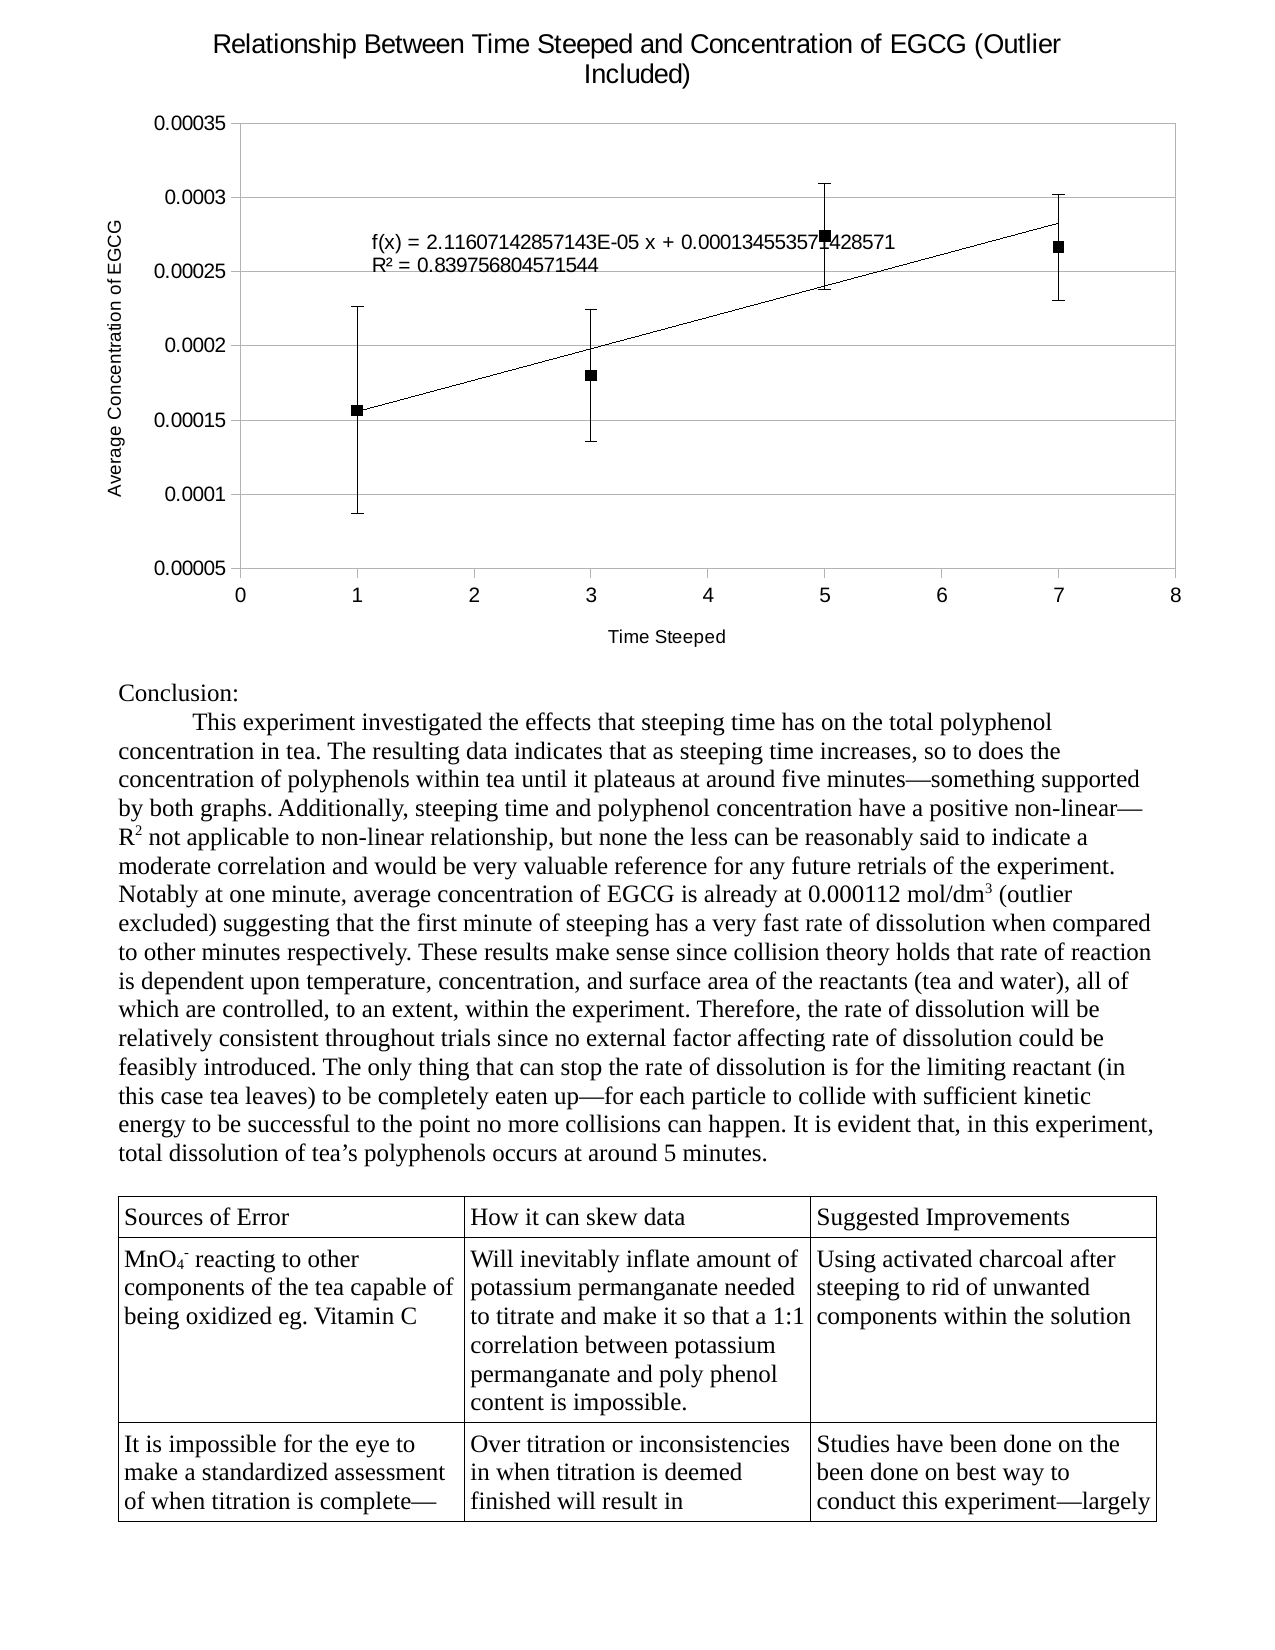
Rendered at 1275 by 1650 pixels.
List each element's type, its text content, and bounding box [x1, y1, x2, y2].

table_header Suggested Improvements [811, 1197, 1156, 1237]
table_header How it can skew data [465, 1197, 810, 1237]
table_header Sources of Error [119, 1197, 464, 1237]
table_cell MnO4- reacting to other components of the tea capable of being oxidized eg. Vitamin C [119, 1238, 464, 1422]
table_cell Using activated charcoal after steeping to rid of unwanted components within the solution [811, 1238, 1156, 1422]
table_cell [465, 1423, 810, 1521]
text Conclusion: [118, 679, 1157, 707]
text This experiment investigated the effects that steeping time has on the total polyphenol concentration in tea. The resulting data indicates that as steeping time increases, so to does the concentration of polyphenols within tea until it plateaus at around five minutes—something supported by both graphs. Additionally, steeping time and polyphenol concentration have a positive non-linear—R2 not applicable to non-linear relationship, but none the less can be reasonably said to indicate a moderate correlation and would be very valuable reference for any future retrials of the experiment. Notably at one minute, average concentration of EGCG is already at 0.000112 mol/dm3 (outlier excluded) suggesting that the first minute of steeping has a very fast rate of dissolution when compared to other minutes respectively. These results make sense since collision theory holds that rate of reaction is dependent upon temperature, concentration, and surface area of the reactants (tea and water), all of which are controlled, to an extent, within the experiment. Therefore, the rate of dissolution will be relatively consistent throughout trials since no external factor affecting rate of dissolution could be feasibly introduced. The only thing that can stop the rate of dissolution is for the limiting reactant (in this case tea leaves) to be completely eaten up—for each particle to collide with sufficient kinetic energy to be successful to the point no more collisions can happen. It is evident that, in this experiment, total dissolution of tea’s polyphenols occurs at around 5 minutes. [118, 707, 1157, 1167]
table_cell Will inevitably inflate amount of potassium permanganate needed to titrate and make it so that a 1:1 correlation between potassium permanganate and poly phenol content is impossible. [465, 1238, 810, 1422]
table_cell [811, 1423, 1156, 1521]
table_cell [119, 1423, 464, 1521]
